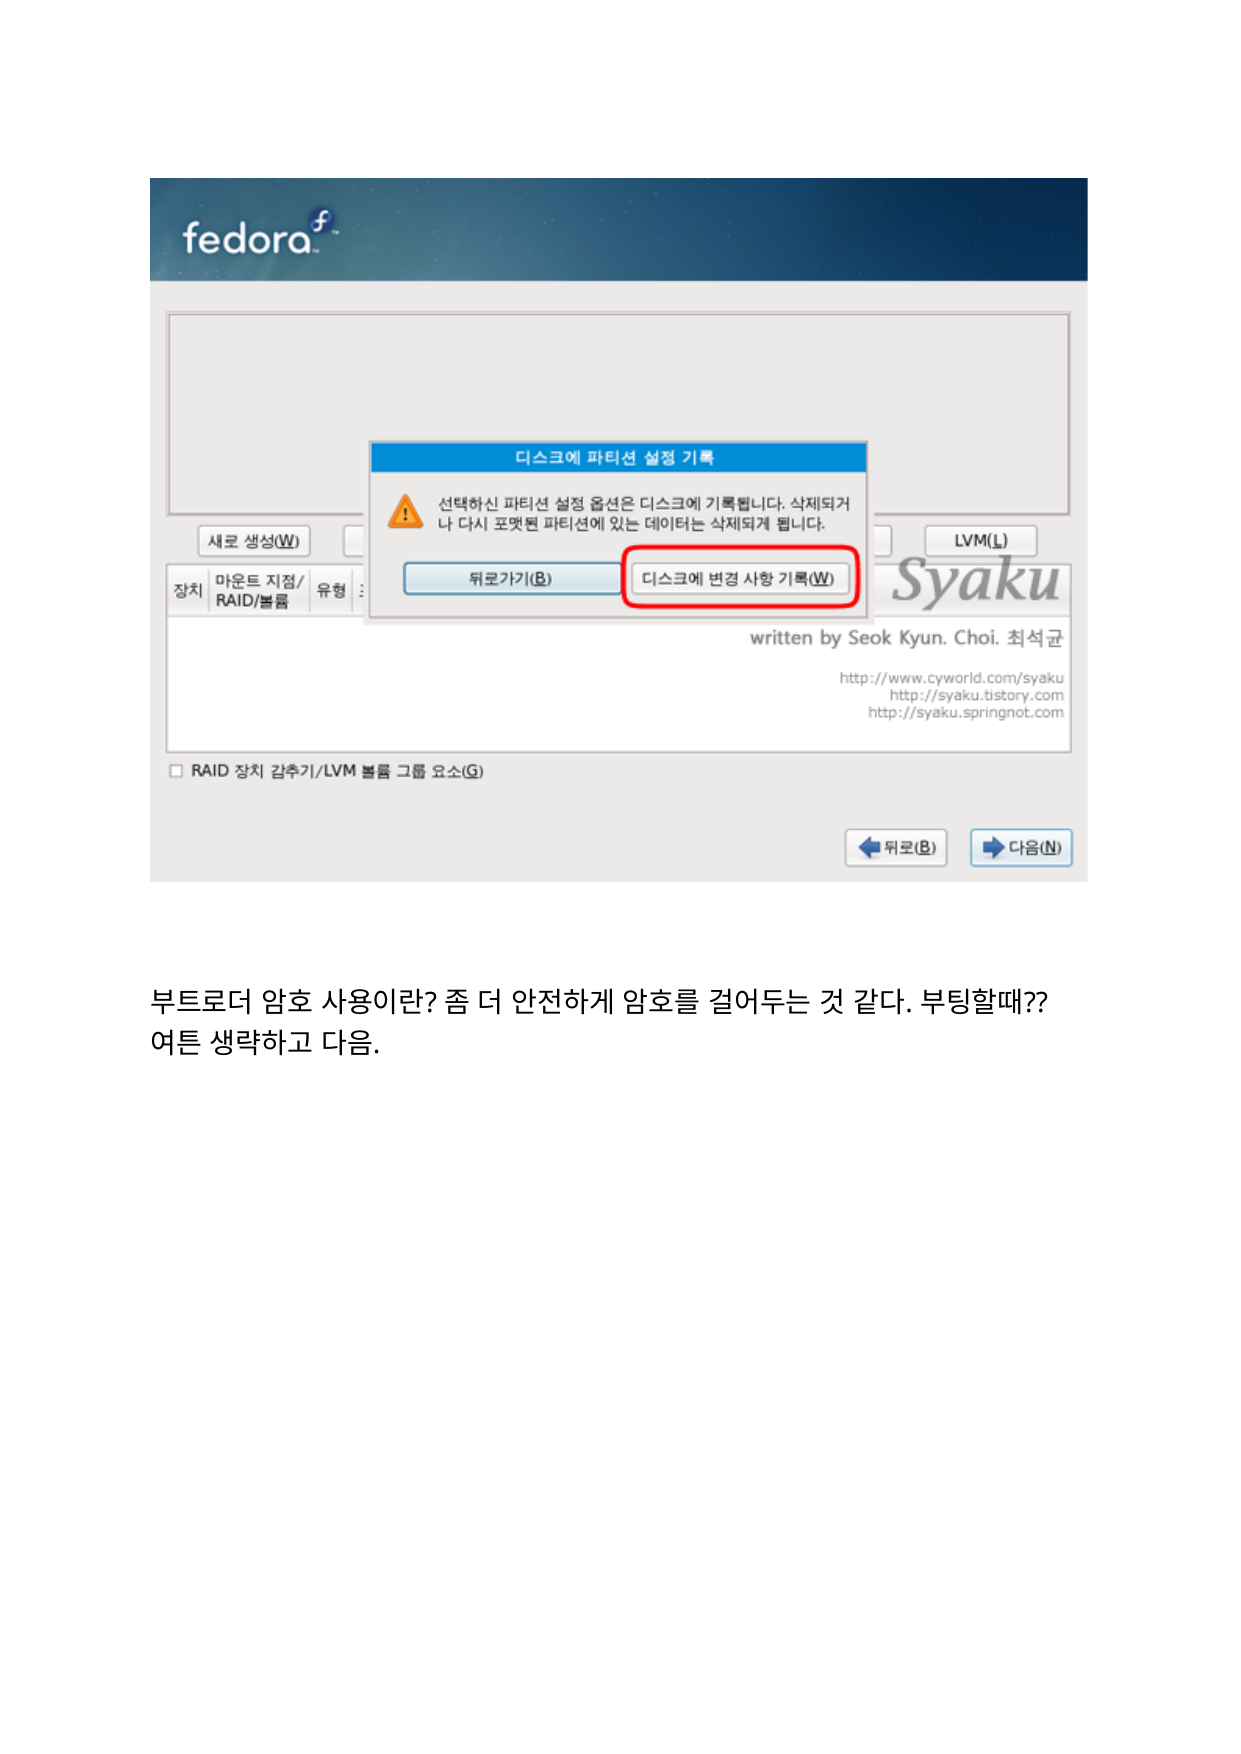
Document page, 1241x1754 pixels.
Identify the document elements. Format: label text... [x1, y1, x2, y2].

text 부트로더 암호 사용이란? 좀 더 안전하게 암호를 걸어두는 것 같다. 부팅할때?? 여튼 생략하고 다음. [150, 980, 1090, 1062]
picture [150, 178, 1088, 882]
table_header [149, 177, 1092, 883]
